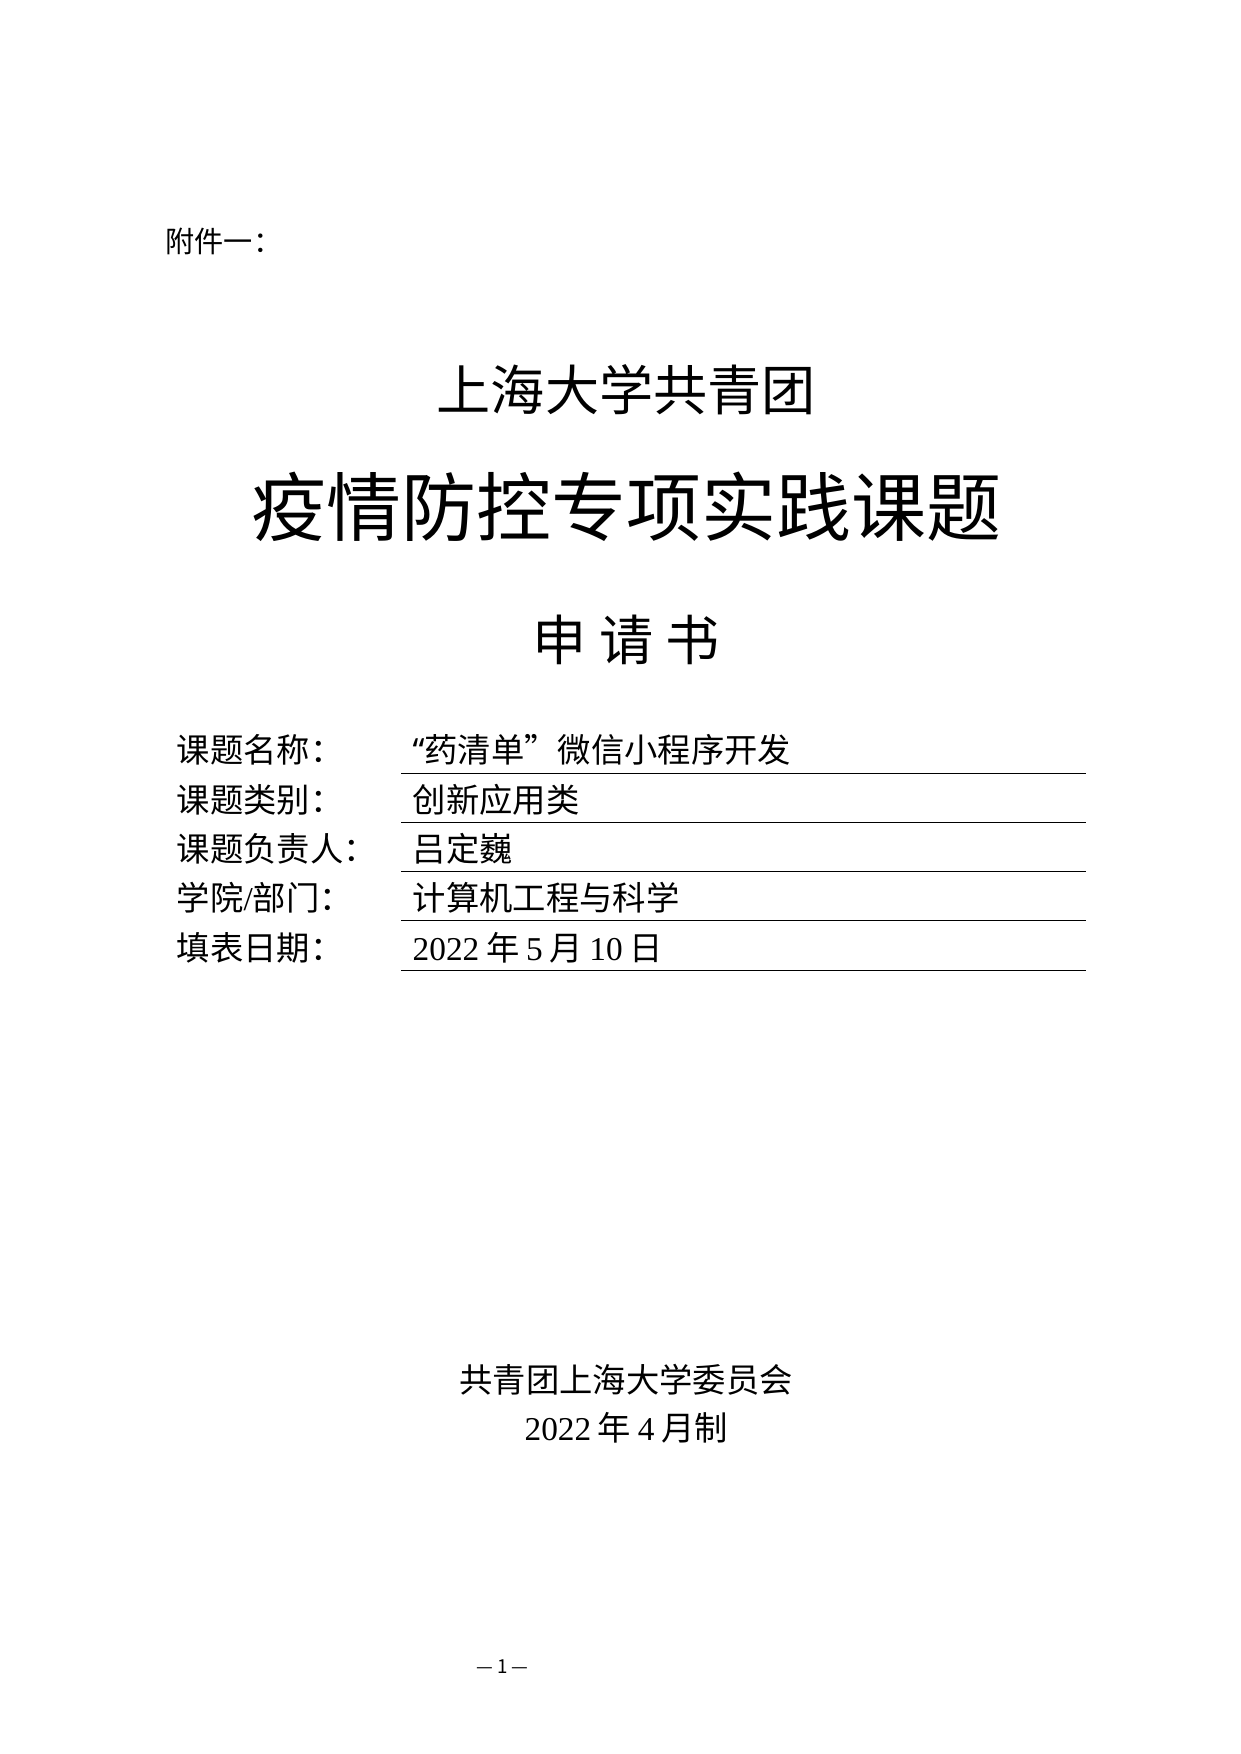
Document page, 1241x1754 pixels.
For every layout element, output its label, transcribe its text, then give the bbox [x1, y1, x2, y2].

text 疫情防控专项实践课题 [165, 436, 1087, 561]
table_header 课题名称： [165, 724, 401, 772]
table_cell 创新应用类 [401, 774, 1086, 822]
text 申 请 书 [165, 561, 1087, 686]
table_cell 计算机工程与科学 [401, 872, 1086, 920]
text 2022年4月制 [165, 1402, 1087, 1450]
table_cell 课题类别： [165, 773, 401, 822]
table_cell 学院/部门： [165, 871, 401, 920]
table_cell 填表日期： [165, 920, 401, 969]
table_cell 课题负责人： [165, 822, 401, 871]
text 附件一： [165, 218, 1087, 261]
text 共青团上海大学委员会 [165, 1354, 1087, 1402]
table_header “药清单”微信小程序开发 [401, 724, 1086, 772]
table_cell 2022年5月10日 [401, 921, 1086, 969]
text 上海大学共青团 [165, 311, 1087, 436]
table_cell 吕定巍 [401, 823, 1086, 871]
